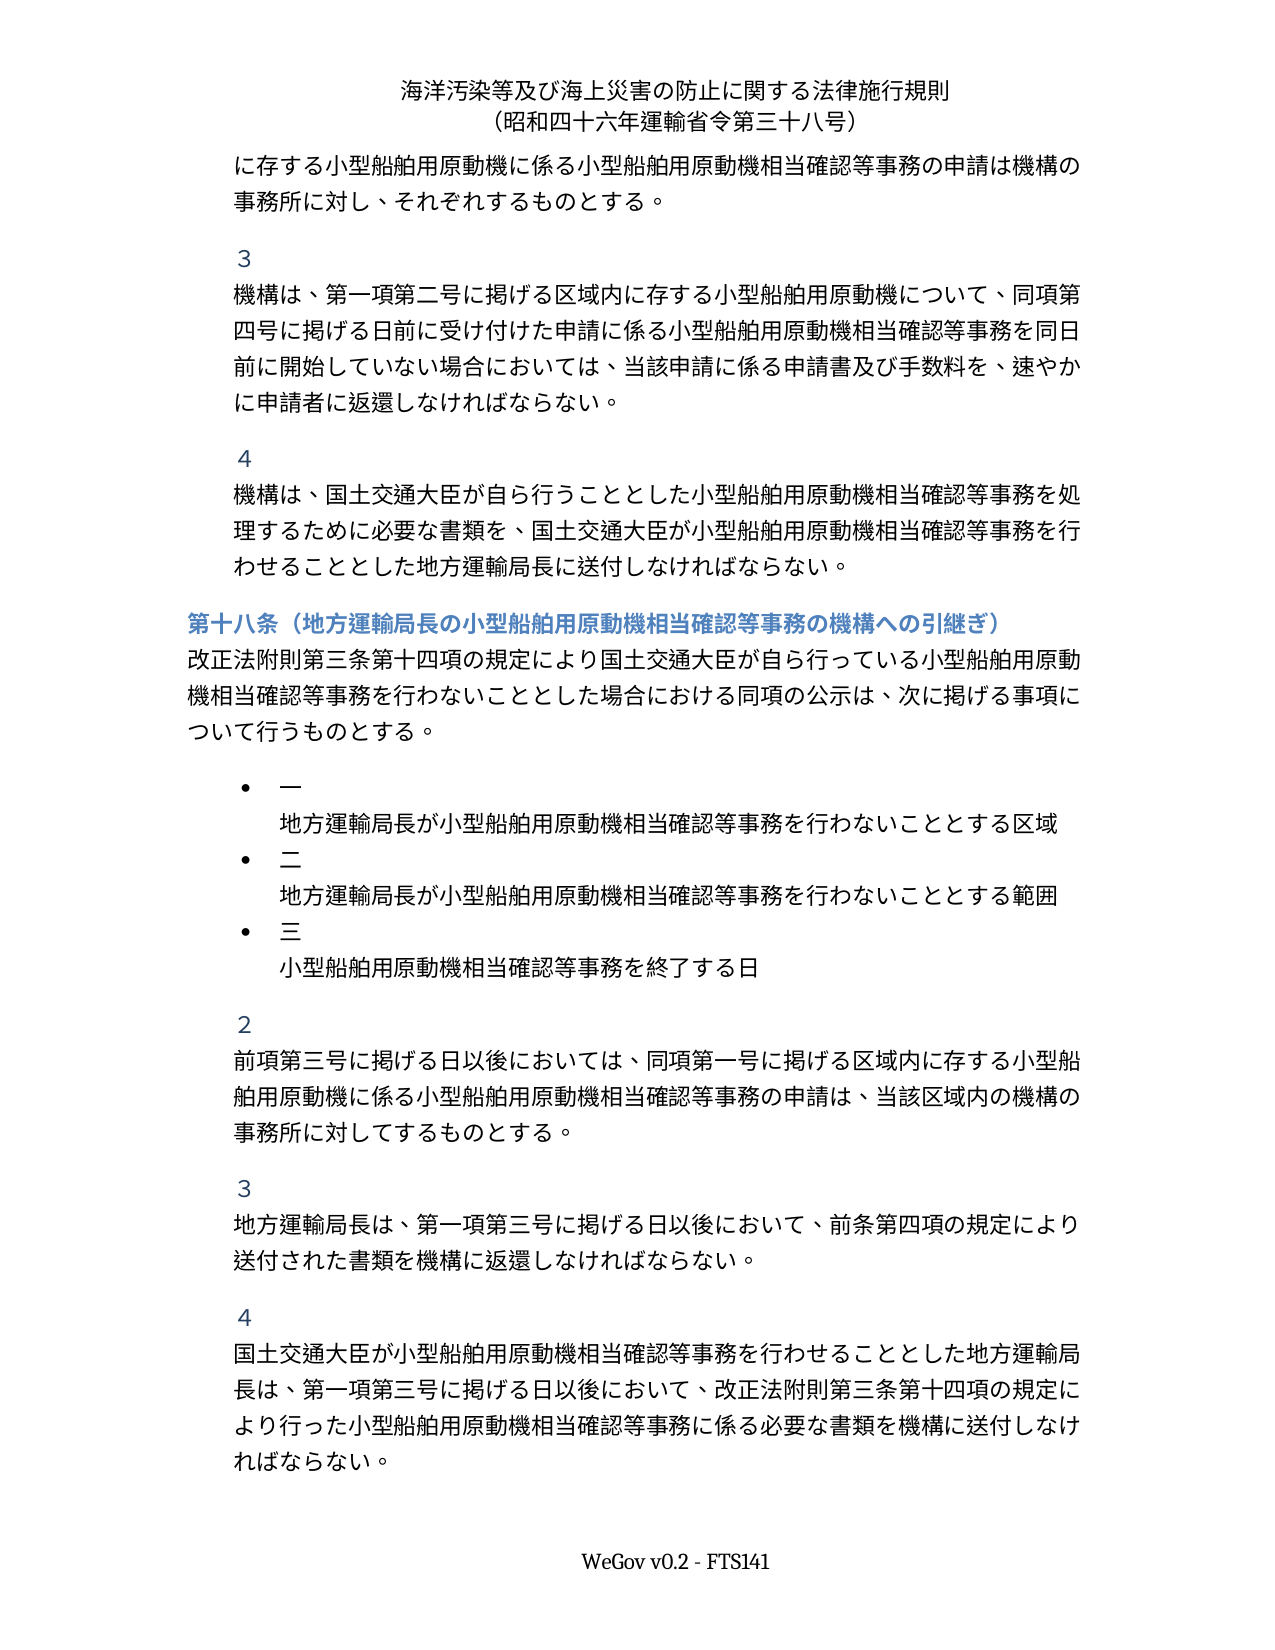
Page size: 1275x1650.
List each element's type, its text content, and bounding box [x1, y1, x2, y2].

list 三 小型船舶用原動機相当確認等事務を終了する日 [242, 916, 1087, 983]
subtitle ３ [233, 243, 1087, 274]
text 改正法附則第三条第十四項の規定により国土交通大臣が自ら行っている小型船舶用原動機相当確認等事務を行わないこととした場合における同項の公示は、次に掲げる事項について行うものとする。 [187, 644, 1087, 747]
subtitle ４ [233, 1302, 1087, 1333]
list 一 地方運輸局長が小型船舶用原動機相当確認等事務を行わないこととする区域 [242, 772, 1087, 839]
list 二 地方運輸局長が小型船舶用原動機相当確認等事務を行わないこととする範囲 [242, 844, 1087, 911]
text 国土交通大臣が小型船舶用原動機相当確認等事務を行わせることとした地方運輸局長は、第一項第三号に掲げる日以後において、改正法附則第三条第十四項の規定により行った小型船舶用原動機相当確認等事務に係る必要な書類を機構に送付しなければならない。 [233, 1338, 1087, 1477]
subtitle ２ [233, 1009, 1087, 1040]
text 機構は、第一項第二号に掲げる区域内に存する小型船舶用原動機について、同項第四号に掲げる日前に受け付けた申請に係る小型船舶用原動機相当確認等事務を同日前に開始していない場合においては、当該申請に係る申請書及び手数料を、速やかに申請者に返還しなければならない。 [233, 279, 1087, 418]
text 前項第三号に掲げる日以後においては、同項第一号に掲げる区域内に存する小型船舶用原動機に係る小型船舶用原動機相当確認等事務の申請は、当該区域内の機構の事務所に対してするものとする。 [233, 1045, 1087, 1148]
subtitle 第十八条（地方運輸局長の小型船舶用原動機相当確認等事務の機構への引継ぎ） [187, 608, 1087, 639]
subtitle ３ [233, 1173, 1087, 1205]
subtitle ４ [233, 443, 1087, 474]
text 機構は、国土交通大臣が自ら行うこととした小型船舶用原動機相当確認等事務を処理するために必要な書類を、国土交通大臣が小型船舶用原動機相当確認等事務を行わせることとした地方運輸局長に送付しなければならない。 [233, 479, 1087, 582]
text 地方運輸局長は、第一項第三号に掲げる日以後において、前条第四項の規定により送付された書類を機構に返還しなければならない。 [233, 1209, 1087, 1277]
